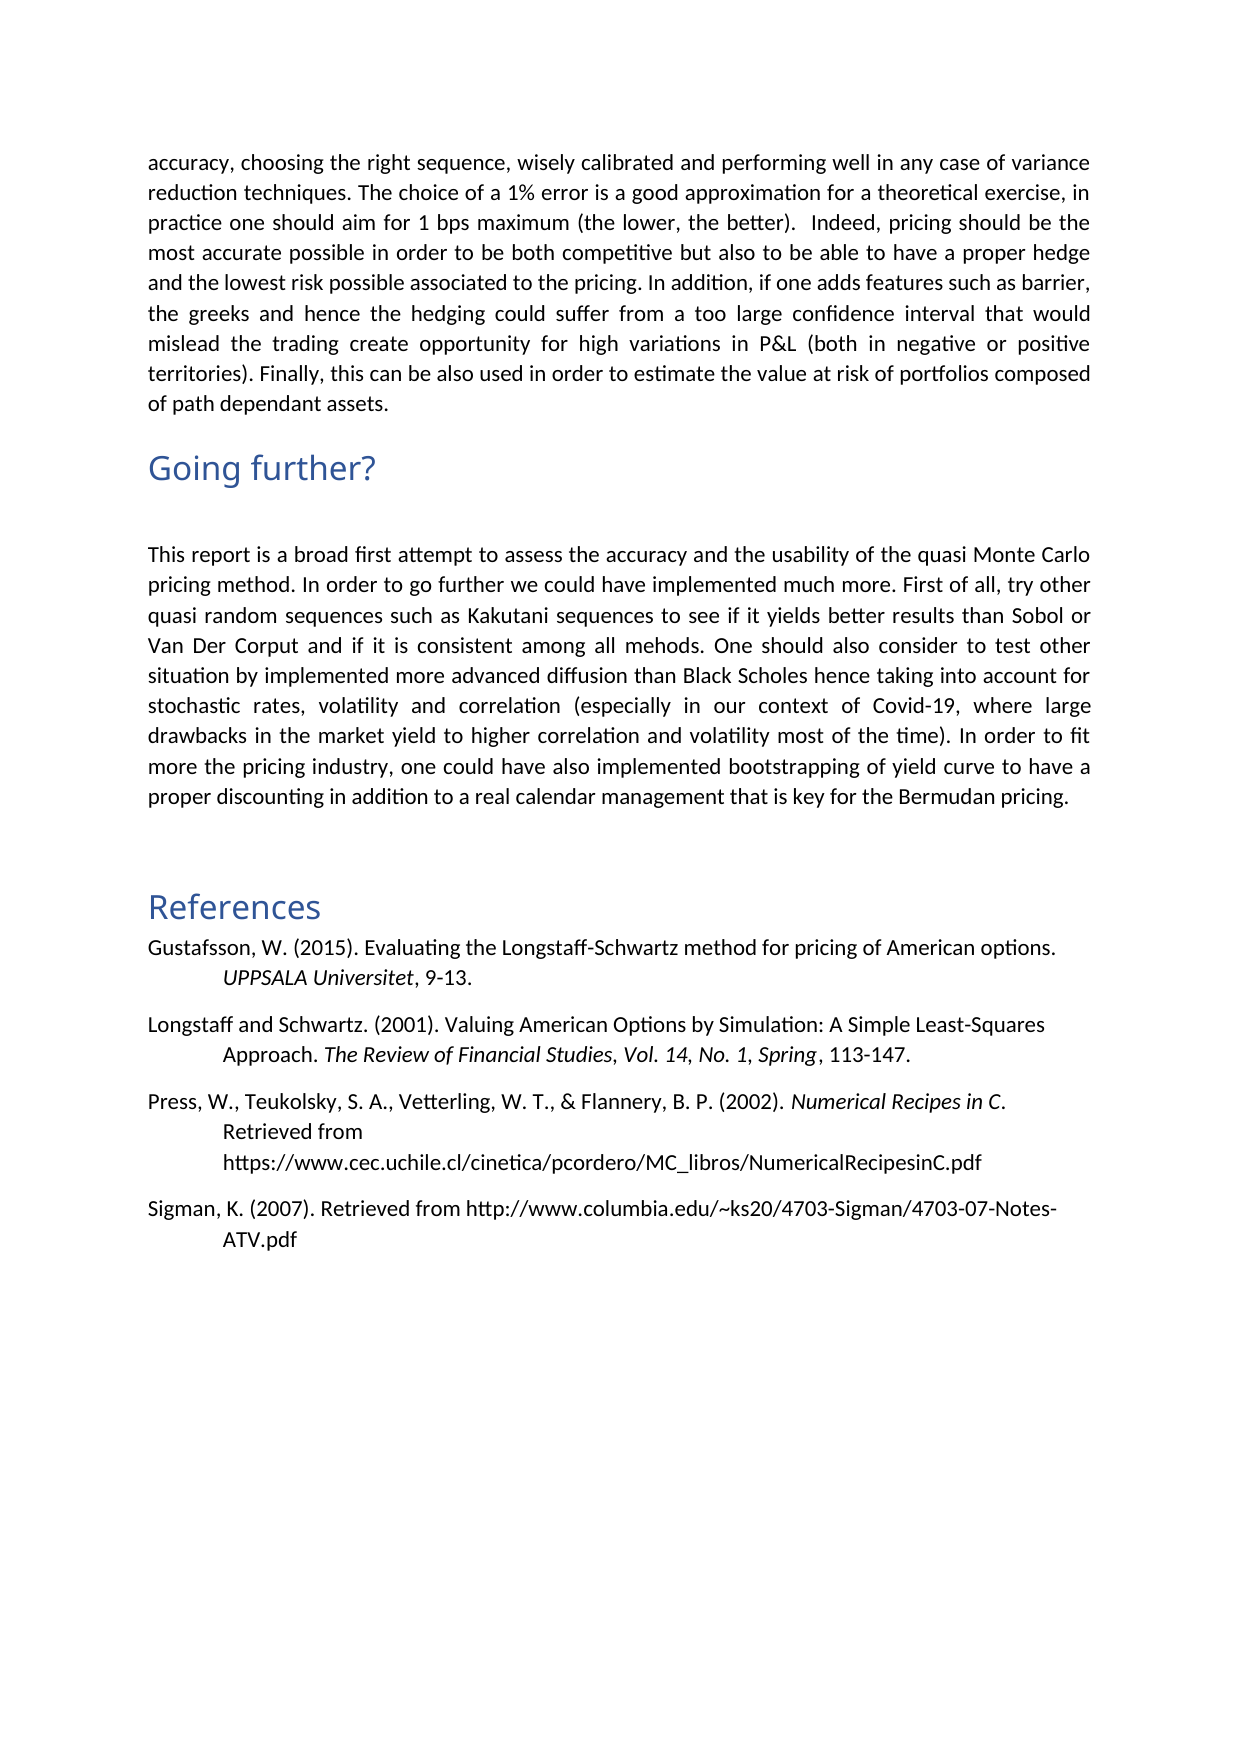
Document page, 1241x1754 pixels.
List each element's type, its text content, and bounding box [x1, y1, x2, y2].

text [148, 148, 1093, 417]
text This report is a broad first attempt to assess the accuracy and the usability of the quasi Monte Carlo pricing method. In order to go further we could have implemented much more. First of all, try other quasi random sequences such as Kakutani sequences to see if it yields better results than Sobol or Van Der Corput and if it is consistent among all mehods. One should also consider to test other situation by implemented more advanced diffusion than Black Scholes hence taking into account for stochastic rates, volatility and correlation (especially in our context of Covid-19, where large drawbacks in the market yield to higher correlation and volatility most of the time). In order to fit more the pricing industry, one could have also implemented bootstrapping of yield curve to have a proper discounting in addition to a real calendar management that is key for the Bermudan pricing. [148, 540, 1093, 810]
subtitle Going further? [148, 444, 1093, 490]
